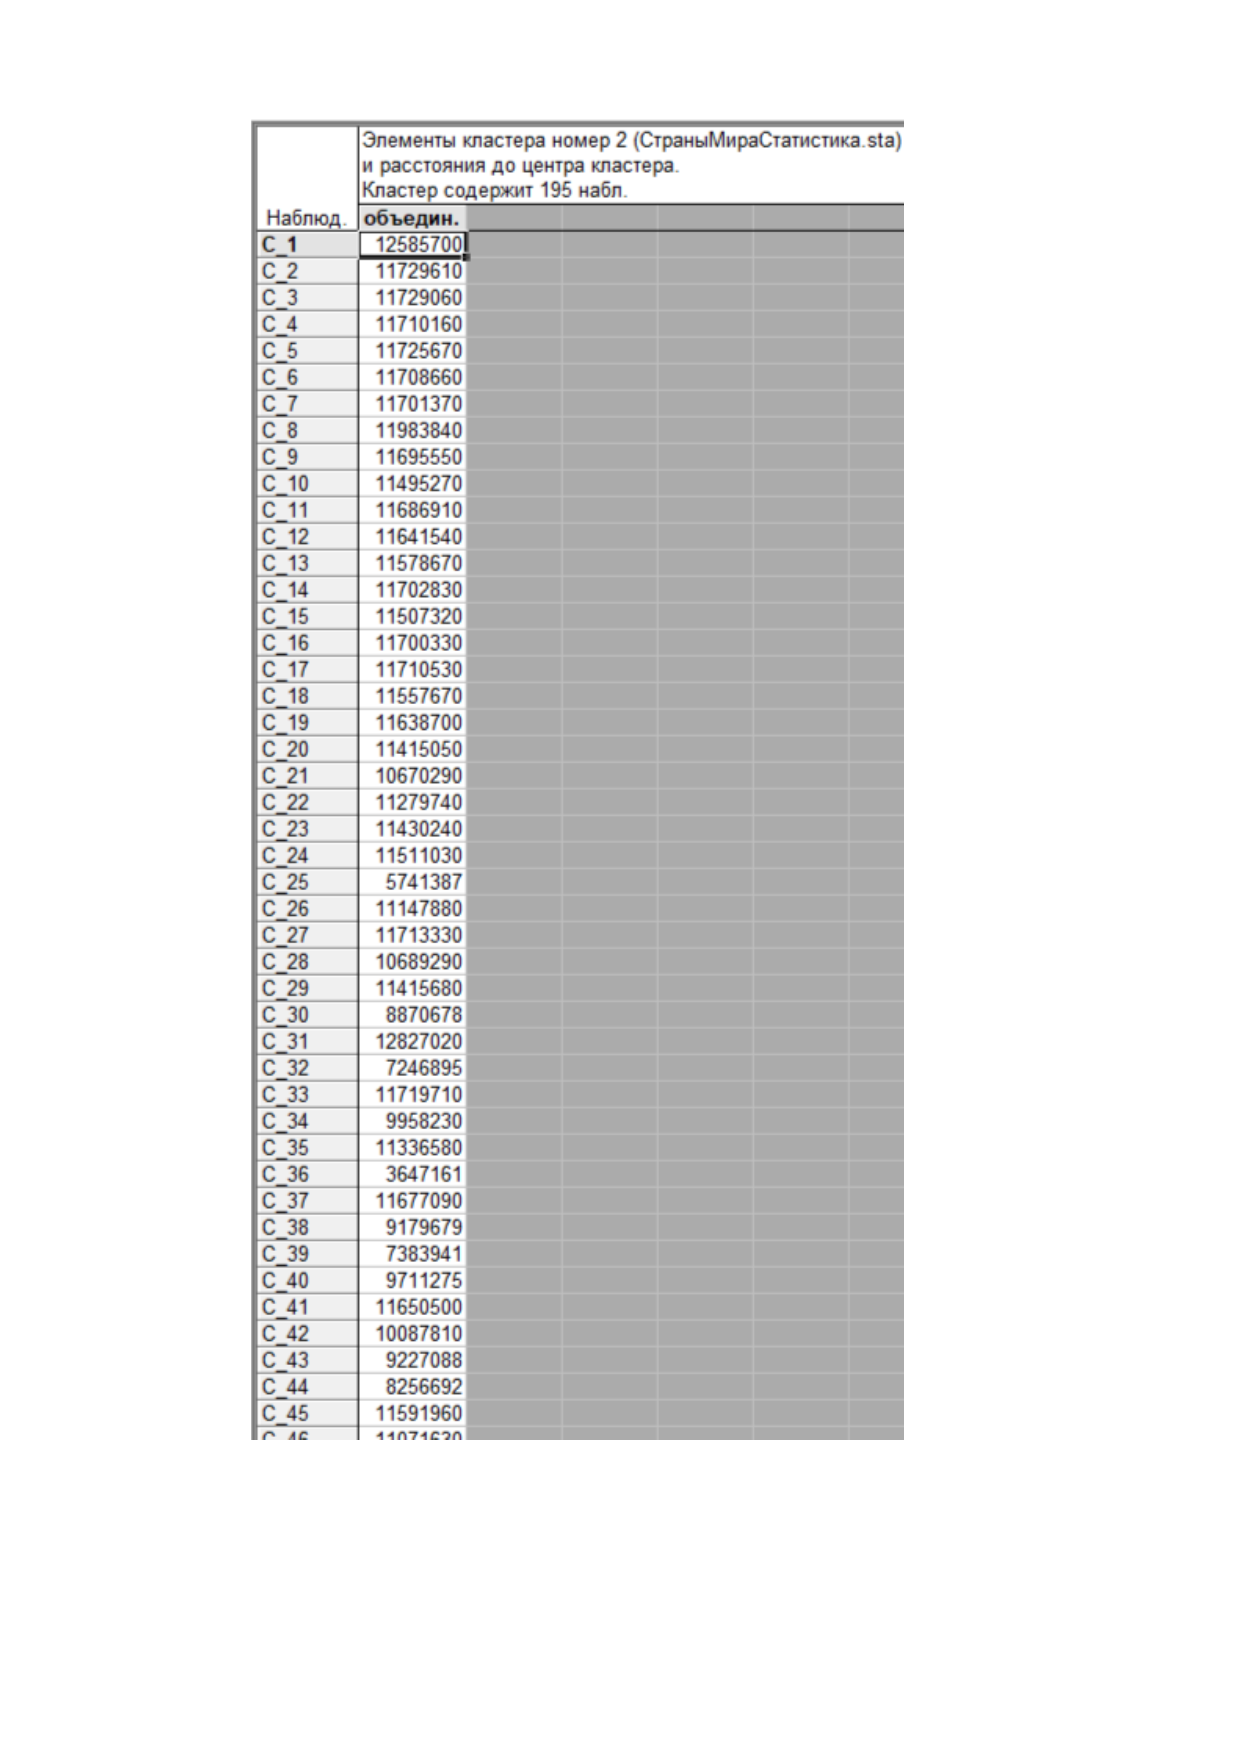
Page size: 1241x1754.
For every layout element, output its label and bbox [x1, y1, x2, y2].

picture [251, 118, 904, 1440]
